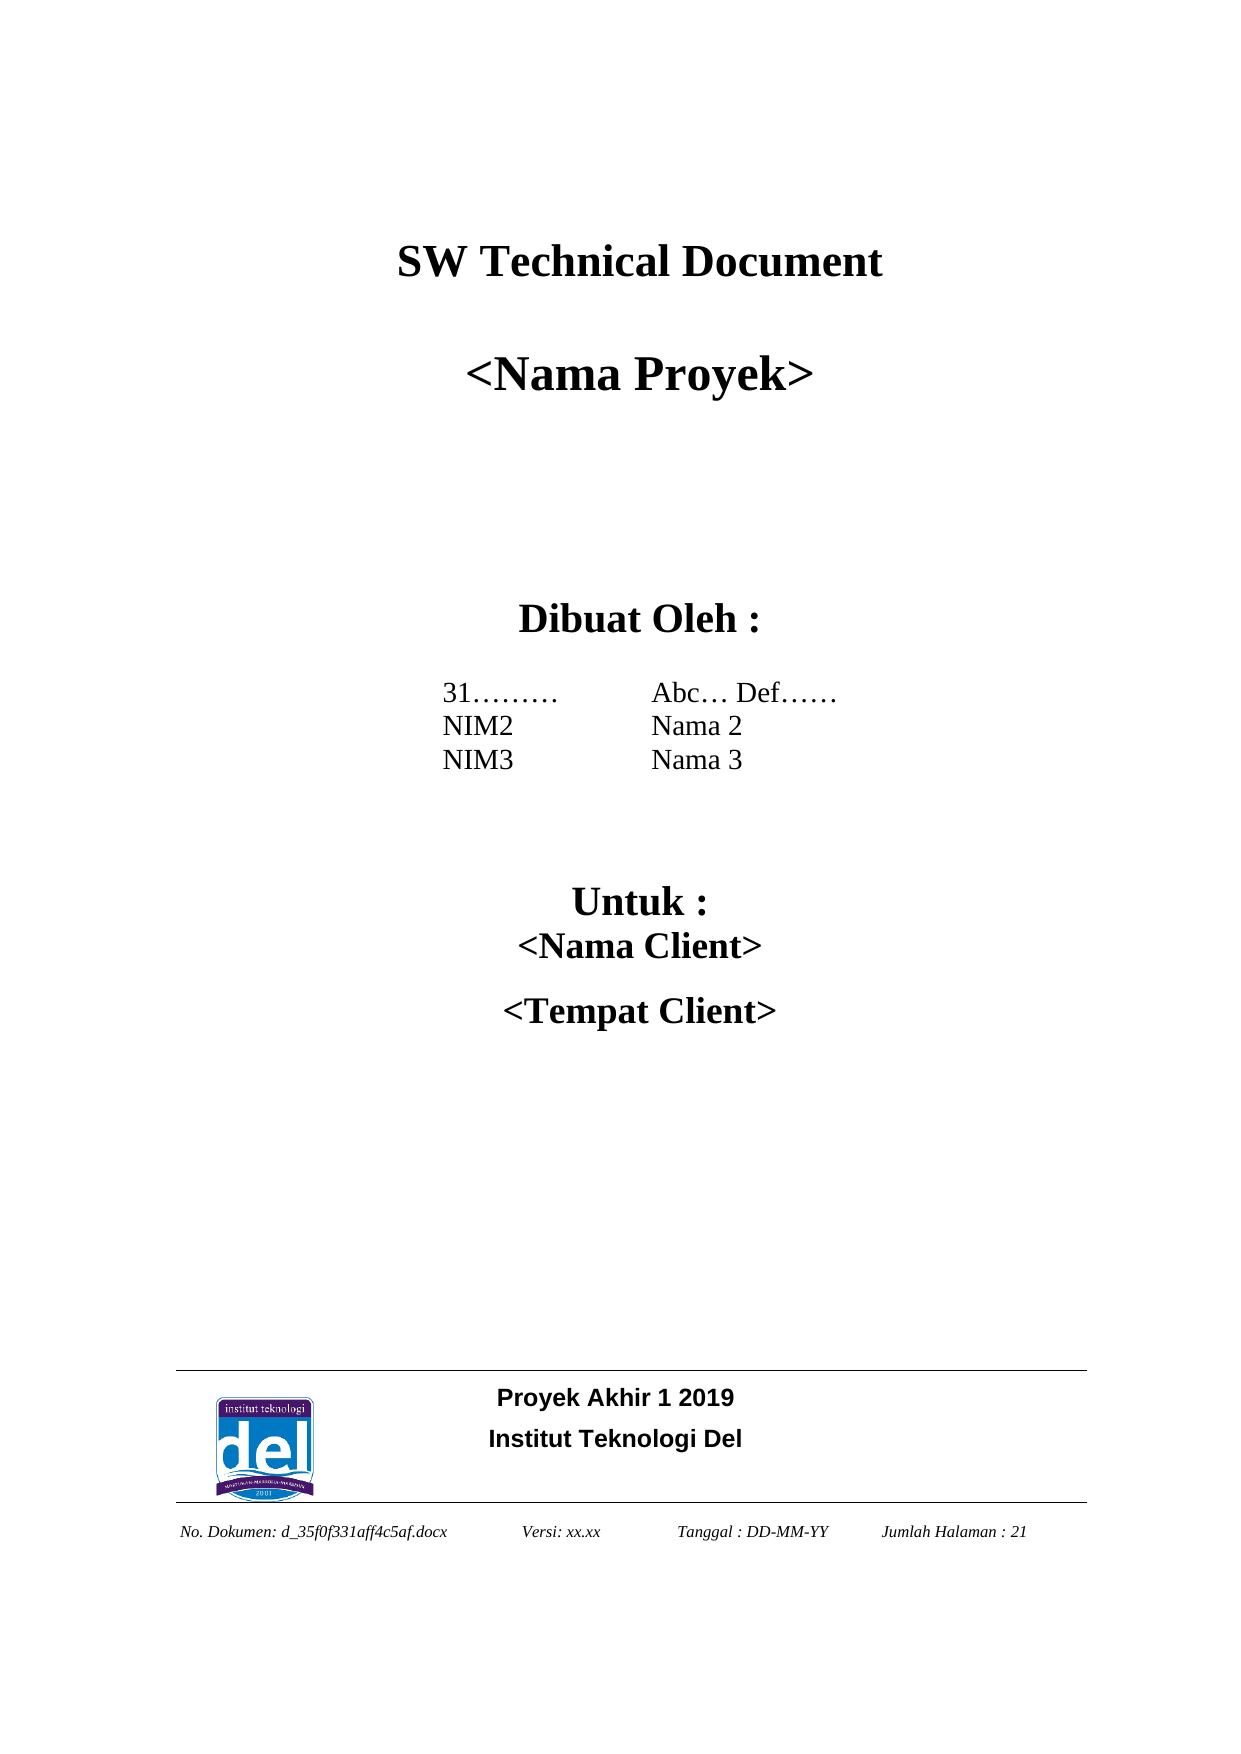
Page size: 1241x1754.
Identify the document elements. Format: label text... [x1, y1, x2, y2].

picture [210, 1395, 316, 1502]
title SW Technical Document [187, 234, 1092, 287]
table_cell Nama 3 [640, 742, 918, 775]
table_header 31……… [431, 675, 640, 708]
title <Nama Proyek> [187, 344, 1092, 402]
subtitle <Nama Client> [187, 924, 1092, 967]
table_cell No. Dokumen: SW-PA1-YY-AxxG [169, 1502, 487, 1551]
table_header Abc… Def…… [640, 675, 918, 708]
title Dibuat Oleh : [187, 593, 1092, 641]
table_cell Jumlah Halaman : 11 [870, 1503, 1087, 1551]
table_cell Tanggal : DD-MM-YY [635, 1503, 870, 1551]
table_header [176, 1371, 350, 1502]
subtitle <Tempat Client> [187, 989, 1092, 1032]
title Untuk : [187, 876, 1092, 924]
table_cell Versi: xx.xx [487, 1503, 635, 1551]
table_header Proyek Akhir 1 2019 Institut Teknologi Del [350, 1371, 881, 1502]
table_cell NIM2 [431, 708, 640, 742]
table_cell NIM3 [431, 742, 640, 775]
table_cell Nama 2 [640, 708, 918, 742]
table_header [881, 1371, 1087, 1502]
